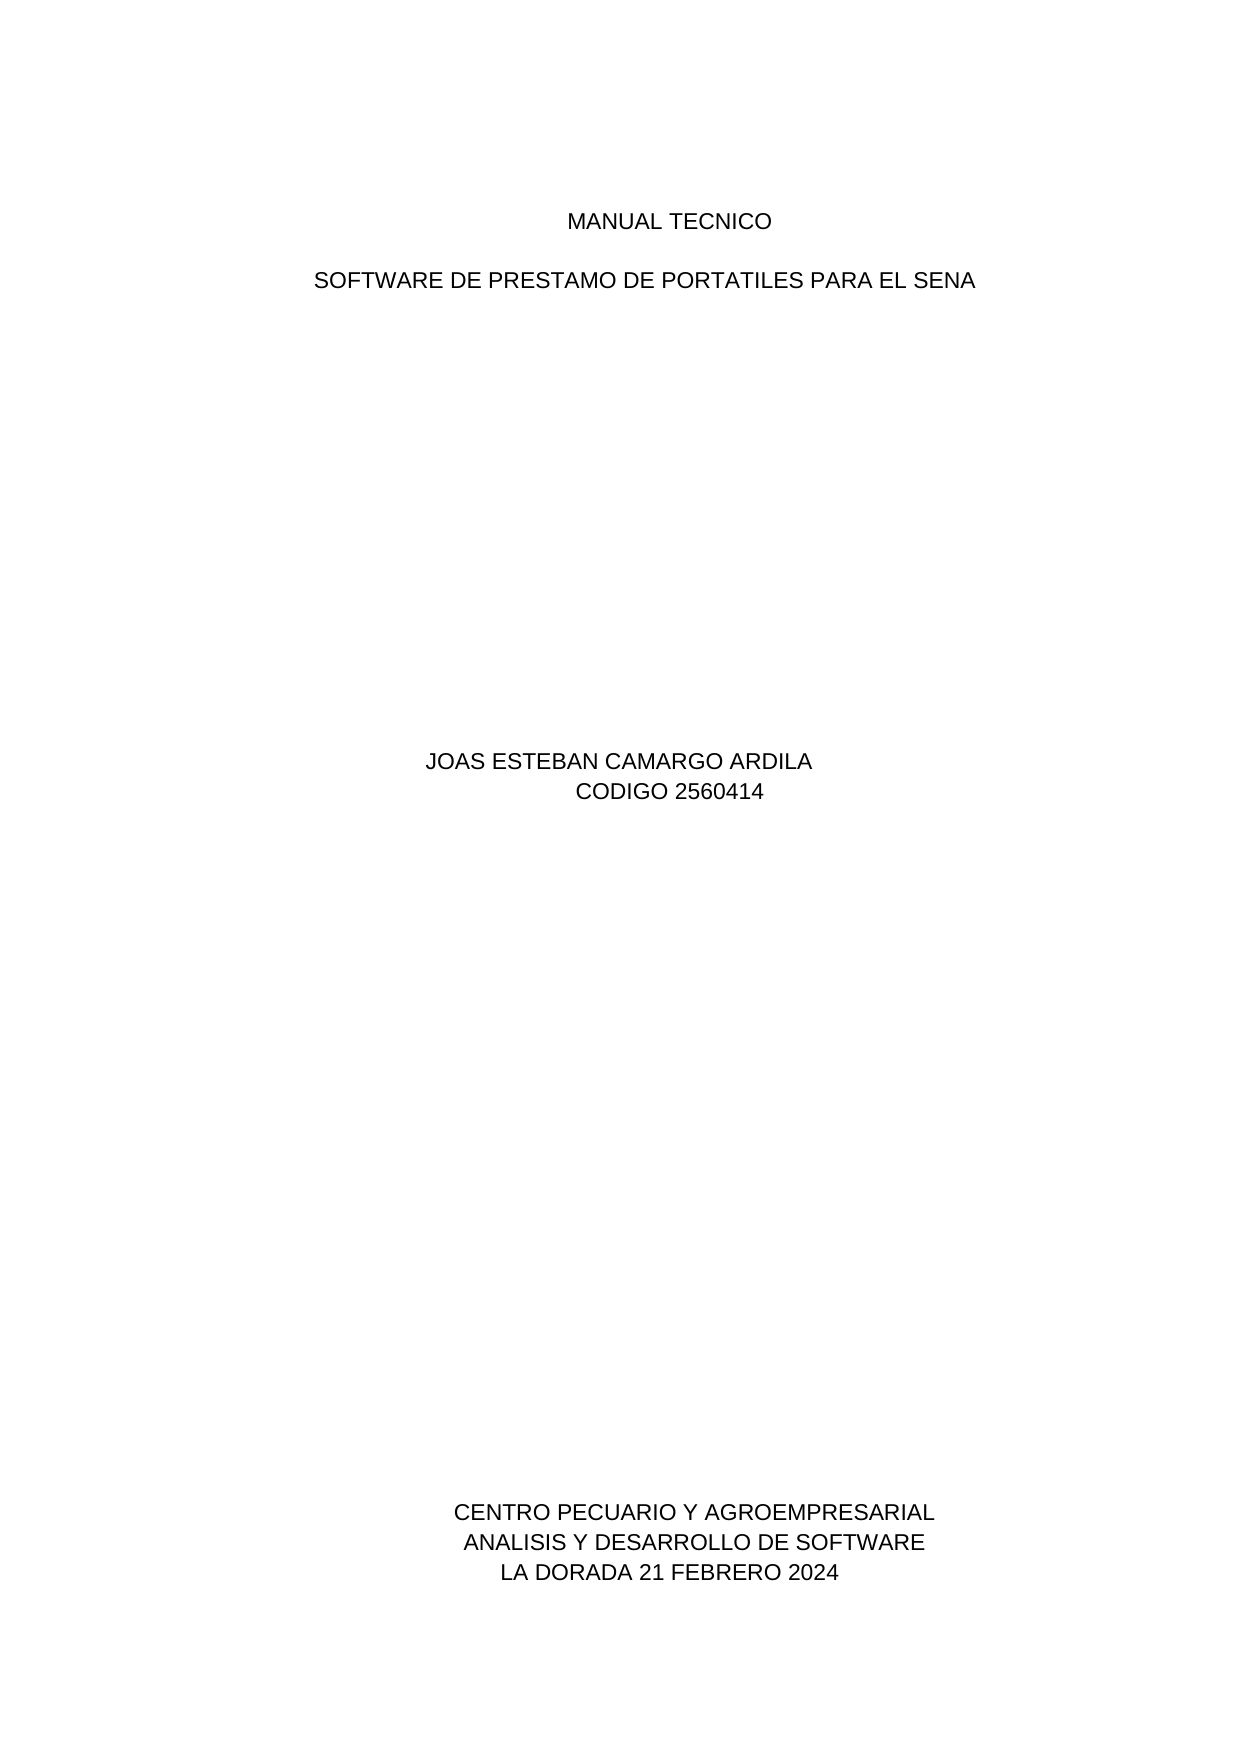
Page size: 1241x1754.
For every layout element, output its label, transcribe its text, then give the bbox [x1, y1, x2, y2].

text ANALISIS Y DESARROLLO DE SOFTWARE [463, 1529, 1090, 1555]
text CODIGO 2560414 [247, 778, 1092, 804]
text CENTRO PECUARIO Y AGROEMPRESARIAL [454, 1499, 1090, 1526]
text JOAS ESTEBAN CAMARGO ARDILA [148, 748, 1090, 774]
text MANUAL TECNICO [247, 208, 1092, 234]
text SOFTWARE DE PRESTAMO DE PORTATILES PARA EL SENA [148, 267, 976, 293]
text LA DORADA 21 FEBRERO 2024 [247, 1559, 1092, 1585]
